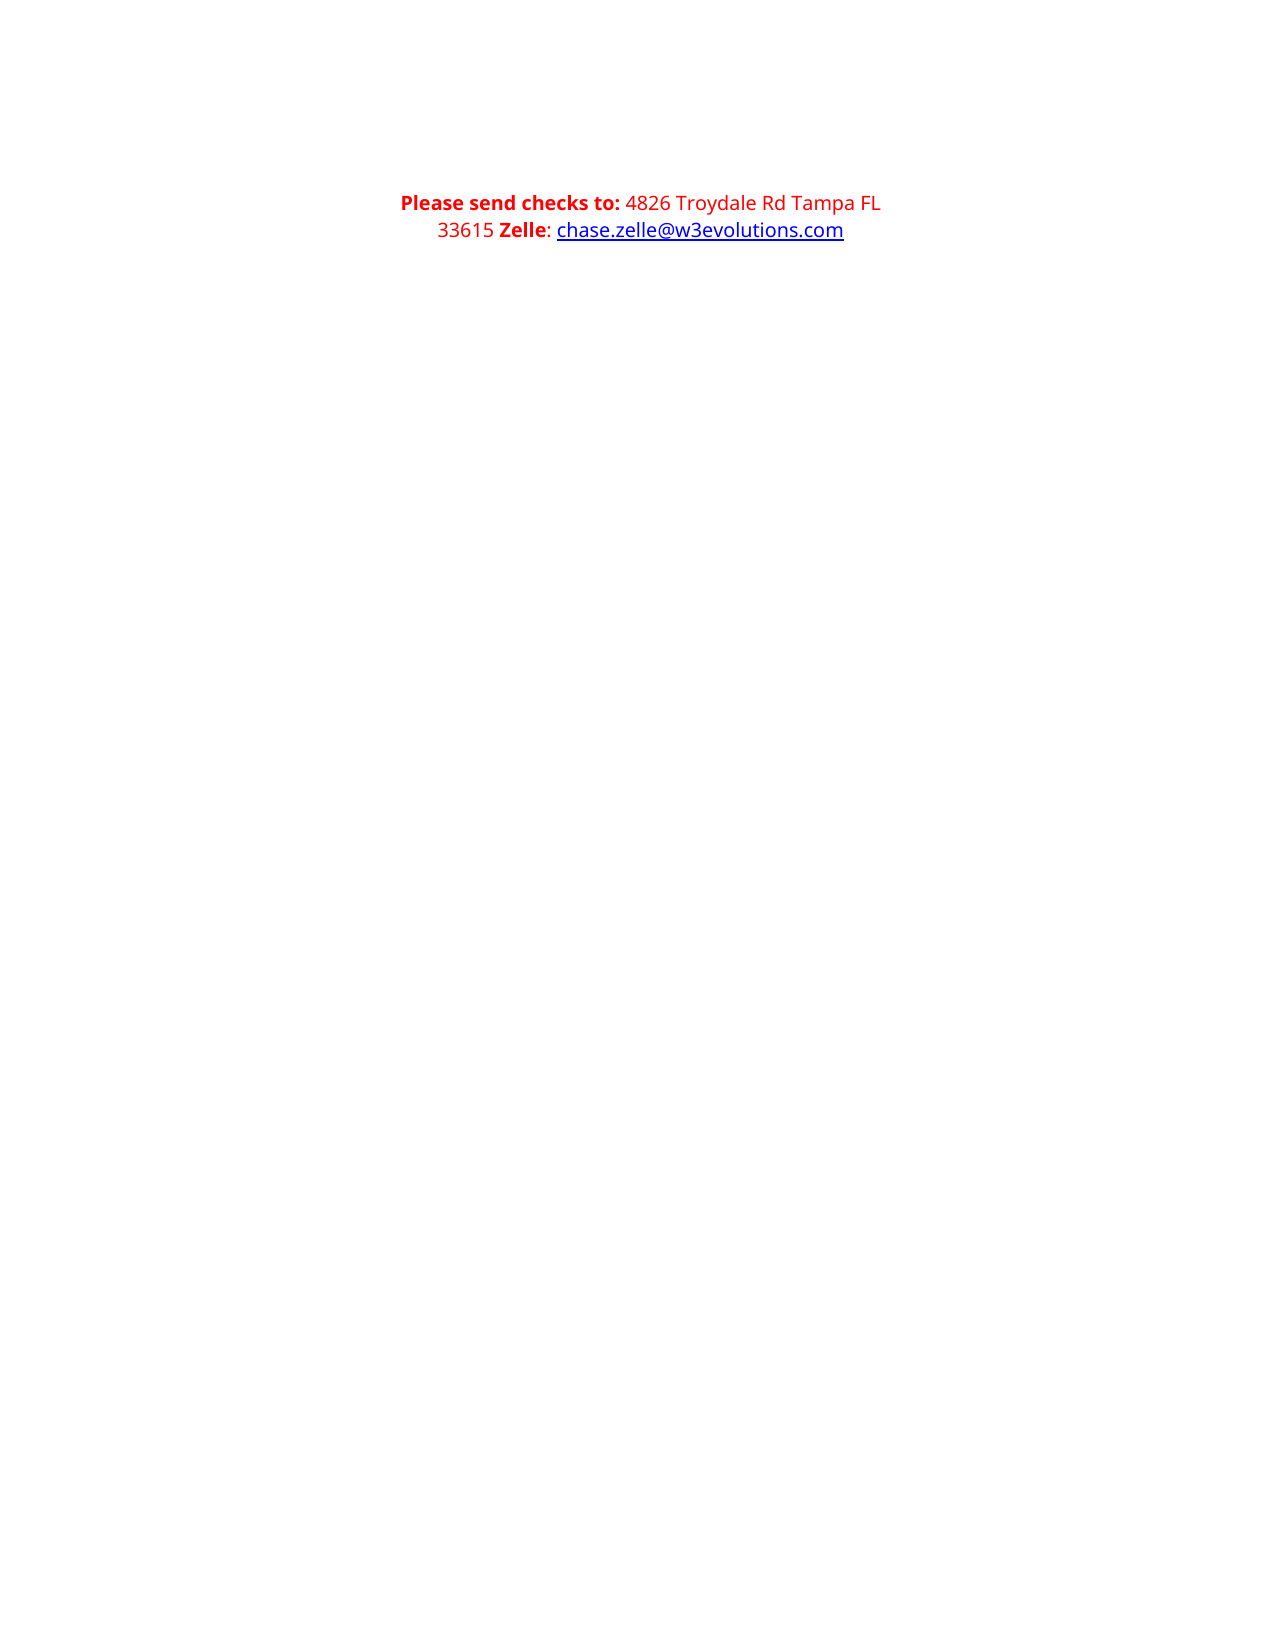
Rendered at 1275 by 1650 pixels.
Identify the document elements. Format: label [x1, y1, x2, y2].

text [376, 189, 904, 243]
